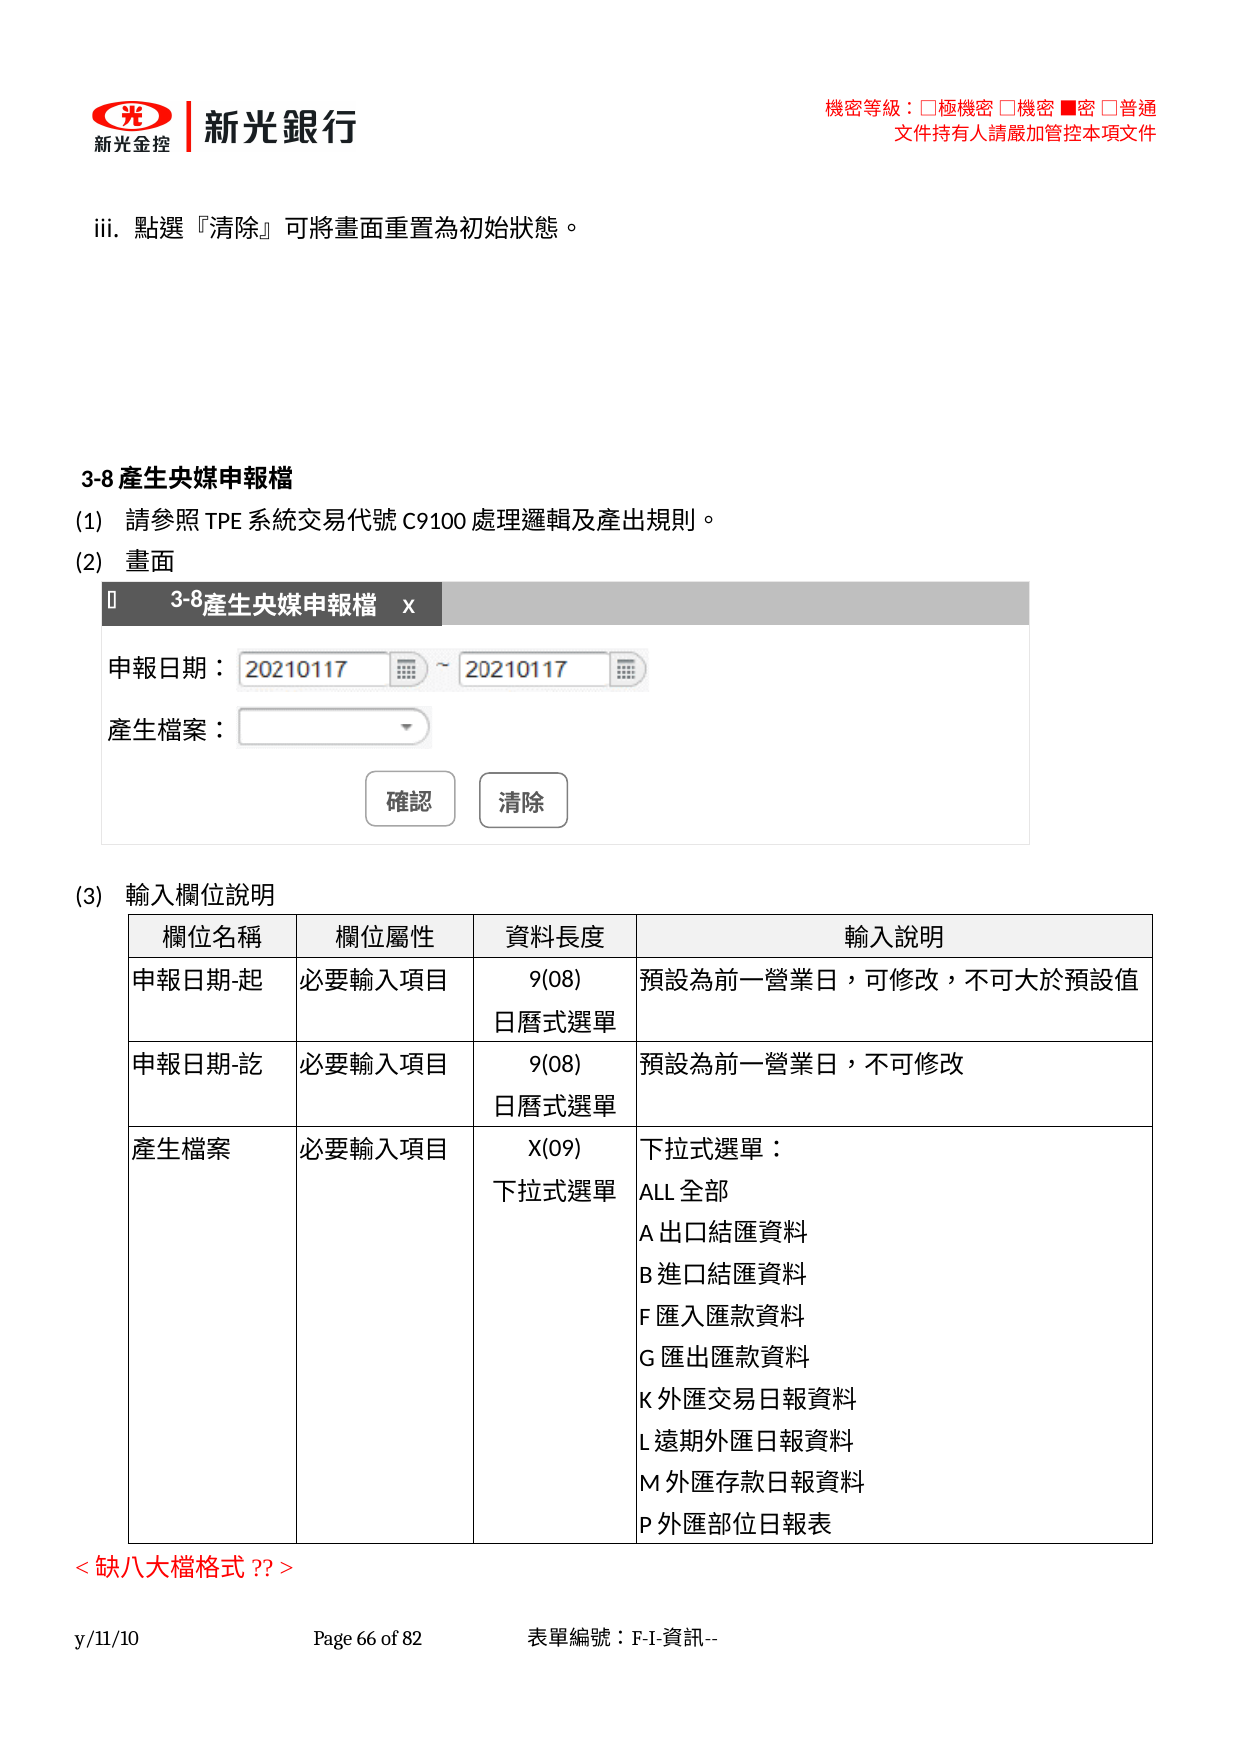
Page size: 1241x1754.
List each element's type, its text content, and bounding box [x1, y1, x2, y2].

table_cell 下拉式選單： ALL全部 A出口結匯資料 B進口結匯資料 F匯入匯款資料 G匯出匯款資料 K外匯交易日報資料 L遠期外匯日報資料 M外匯存款日報資料 P外匯部位日報表 [637, 1127, 1152, 1543]
table_cell 9(08) 日曆式選單 [474, 1042, 636, 1126]
table_cell 必要輸入項目 [297, 1127, 473, 1543]
table_cell 產生檔案 [129, 1127, 296, 1543]
table_header 欄位名稱 [129, 915, 296, 957]
subtitle 3-8產生央媒申報檔 [75, 456, 1182, 497]
list 畫面 [75, 539, 1182, 581]
table_header 資料長度 [474, 915, 636, 957]
table_cell 必要輸入項目 [297, 958, 473, 1041]
list 點選『清除』可將畫面重置為初始狀態。 [119, 206, 1182, 247]
table_cell 申報日期-起 [129, 958, 296, 1041]
picture [92, 101, 356, 152]
table_header 欄位屬性 [297, 915, 473, 957]
list 請參照TPE系統交易代號C9100處理邏輯及產出規則。 [75, 497, 1182, 539]
list 輸入欄位說明 [75, 872, 1182, 914]
text < 缺八大檔格式 ?? > [75, 1544, 1182, 1586]
table_header 輸入說明 [637, 915, 1152, 957]
table_cell 預設為前一營業日，可修改，不可大於預設值 [637, 958, 1152, 1041]
table_cell 必要輸入項目 [297, 1042, 473, 1126]
table_cell 預設為前一營業日，不可修改 [637, 1042, 1152, 1126]
table_cell 9(08) 日曆式選單 [474, 958, 636, 1041]
table_cell X(09) 下拉式選單 [474, 1127, 636, 1543]
table_cell 申報日期-訖 [129, 1042, 296, 1126]
